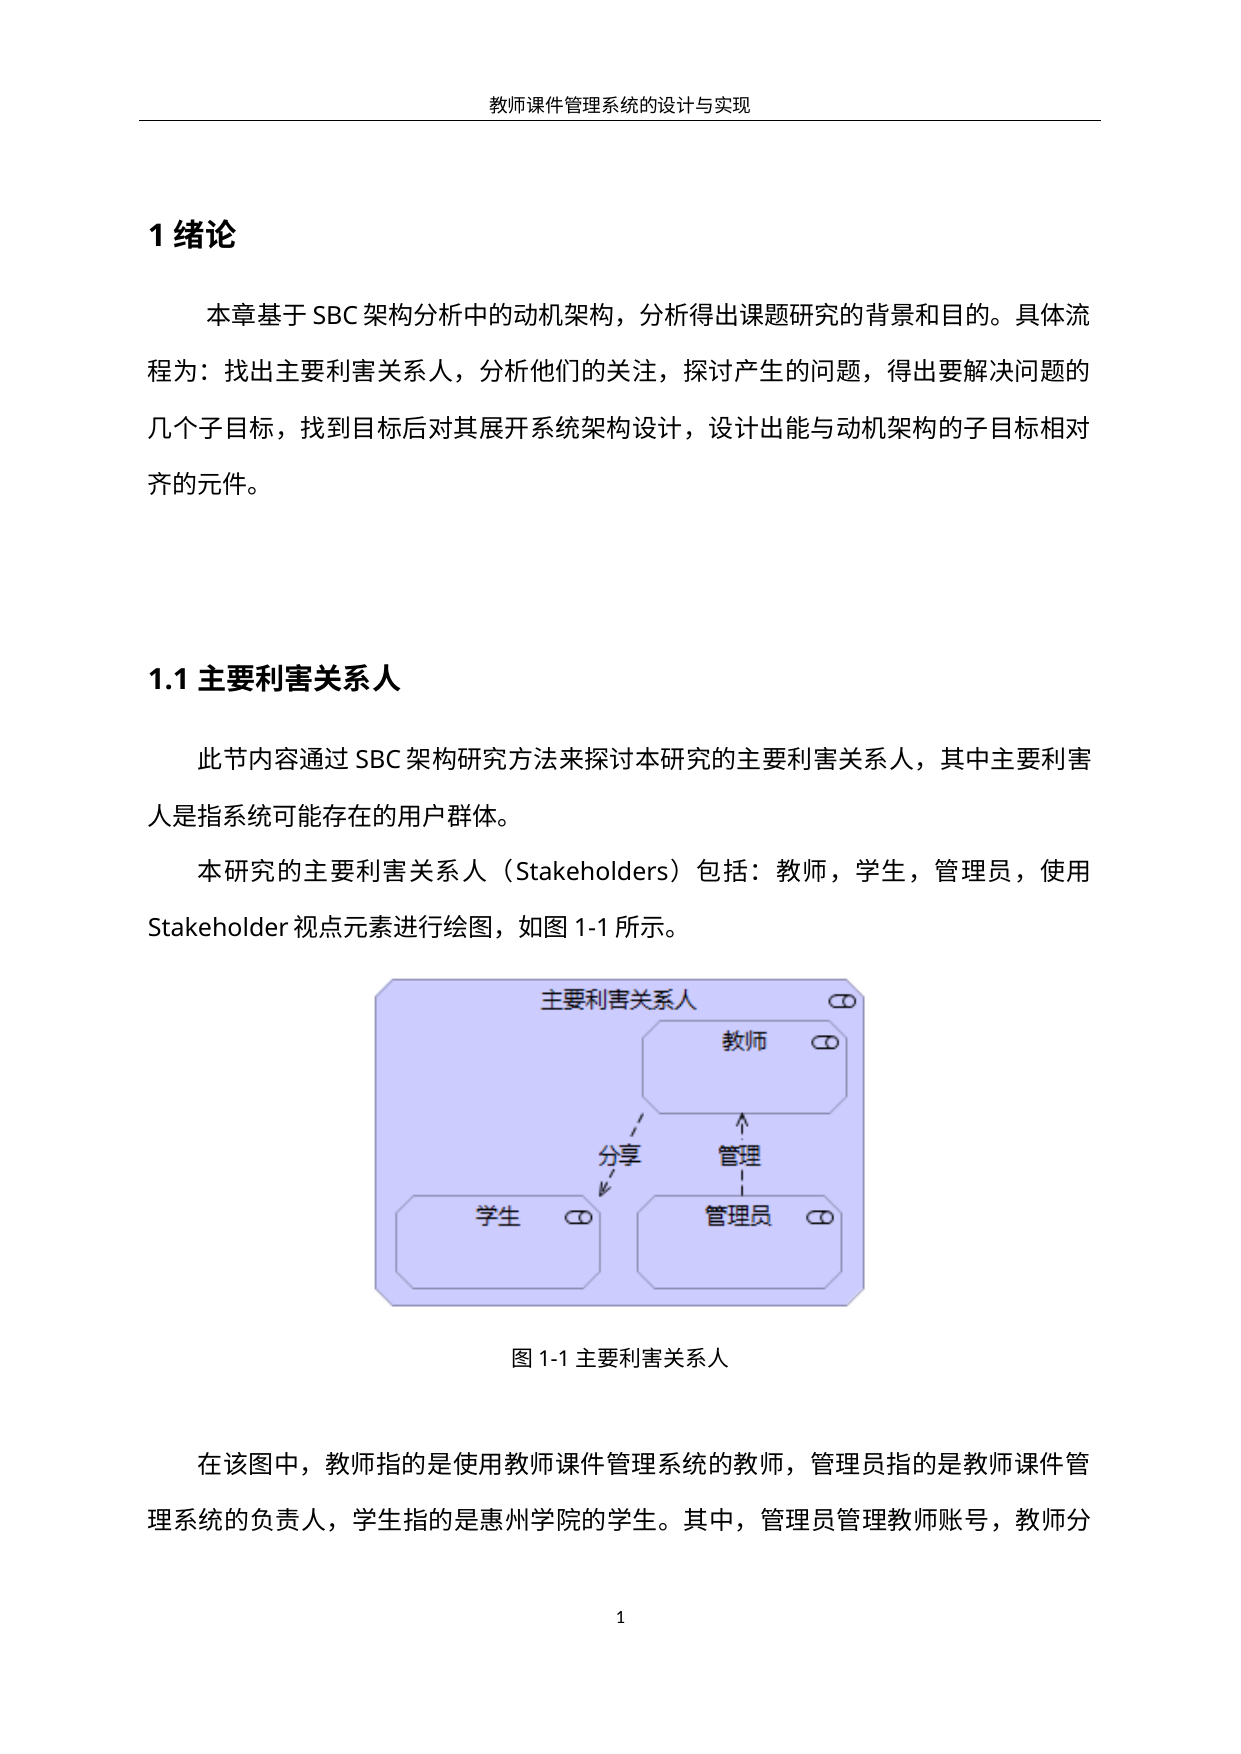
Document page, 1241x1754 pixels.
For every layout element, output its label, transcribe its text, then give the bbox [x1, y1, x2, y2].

list 本章基于SBC架构分析中的动机架构，分析得出课题研究的背景和目的。具体流程为：找出主要利害关系人，分析他们的关注，探讨产生的问题，得出要解决问题的几个子目标，找到目标后对其展开系统架构设计，设计出能与动机架构的子目标相对齐的元件。 [148, 295, 1093, 501]
text 1.1 主要利害关系人 [148, 639, 1093, 714]
text 本研究的主要利害关系人（Stakeholders）包括：教师，学生，管理员，使用Stakeholder视点元素进行绘图，如图1-1所示。 [148, 851, 1093, 945]
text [148, 1443, 1093, 1537]
text 此节内容通过SBC架构研究方法来探讨本研究的主要利害关系人，其中主要利害人是指系统可能存在的用户群体。 [148, 739, 1093, 833]
text 图1-1 主要利害关系人 [148, 1338, 1093, 1375]
picture [358, 962, 882, 1324]
text 1 绪论 [148, 195, 1093, 270]
